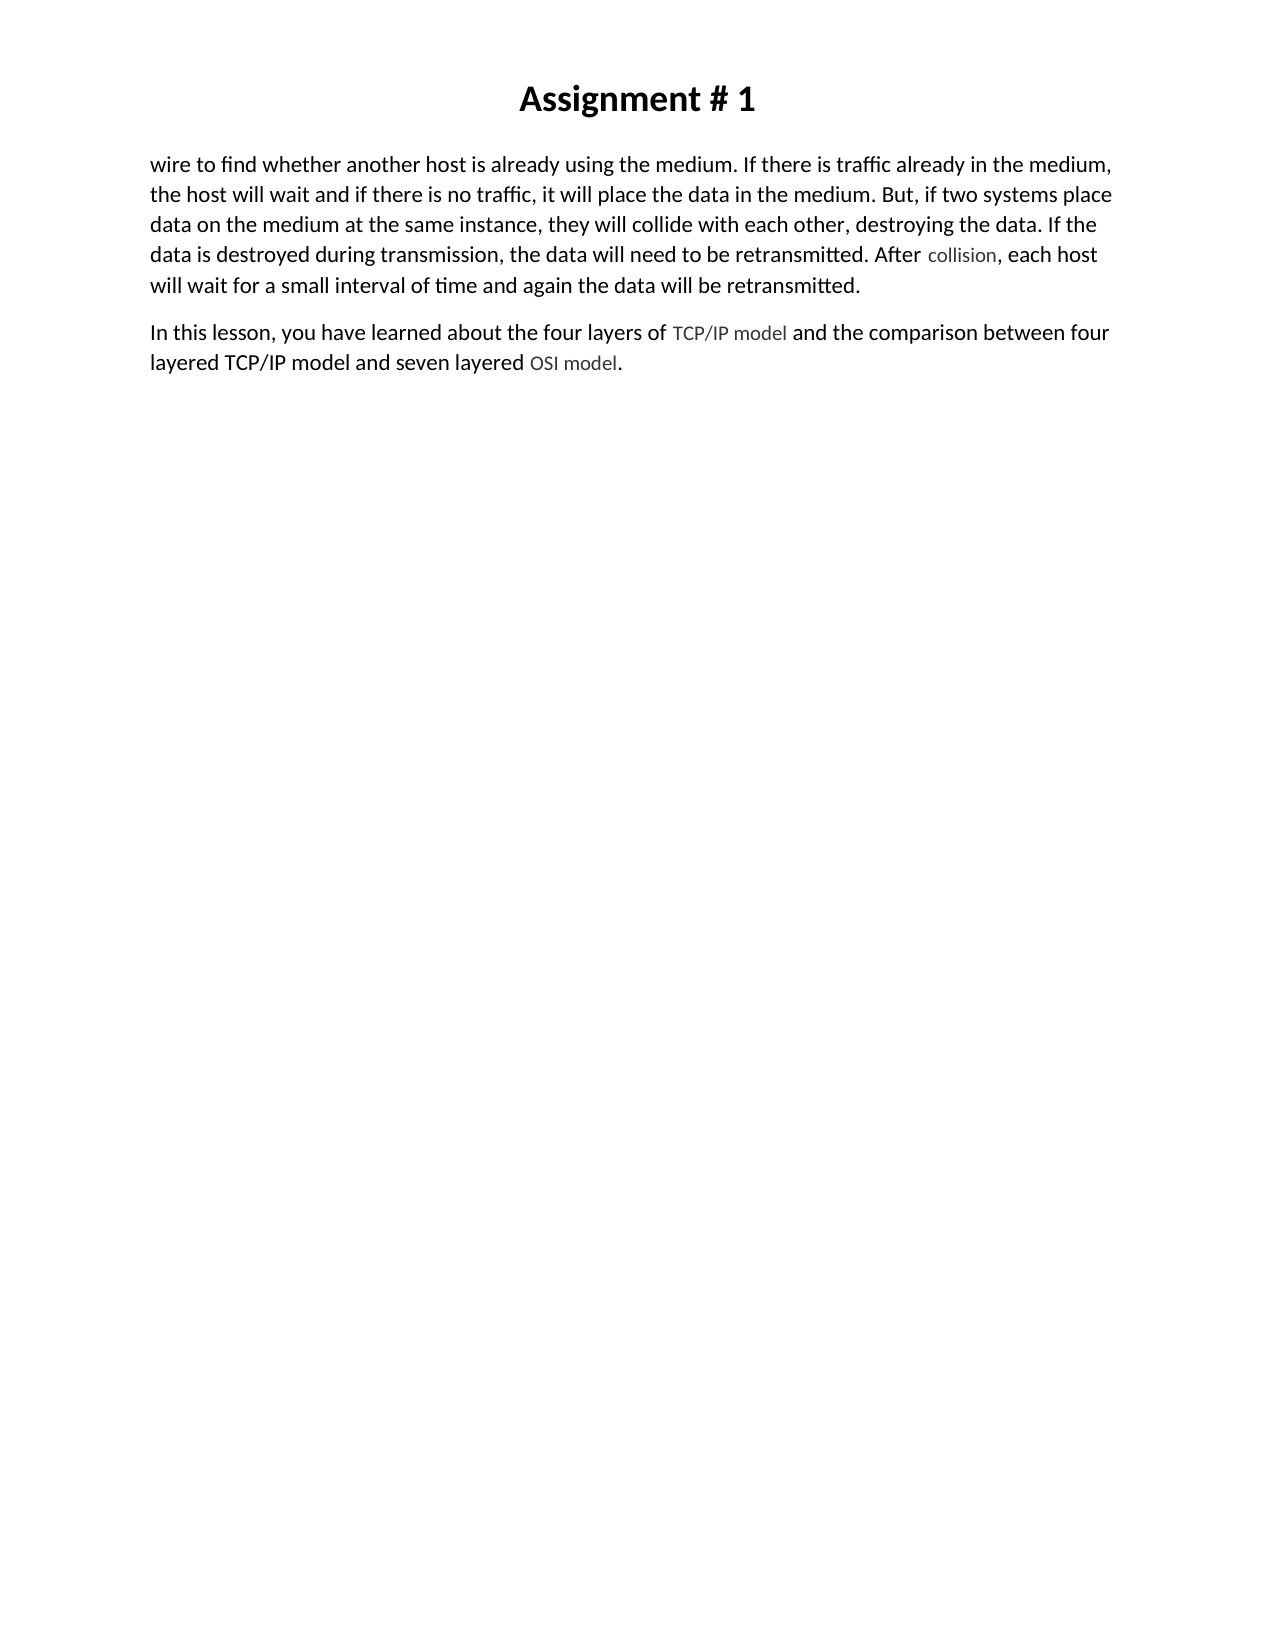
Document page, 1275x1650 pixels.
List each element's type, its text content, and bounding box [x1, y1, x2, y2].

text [150, 150, 1125, 299]
text In this lesson, you have learned about the four layers of TCP/IP model and the comparison between four layered TCP/IP model and seven layered OSI model. [150, 318, 1125, 376]
